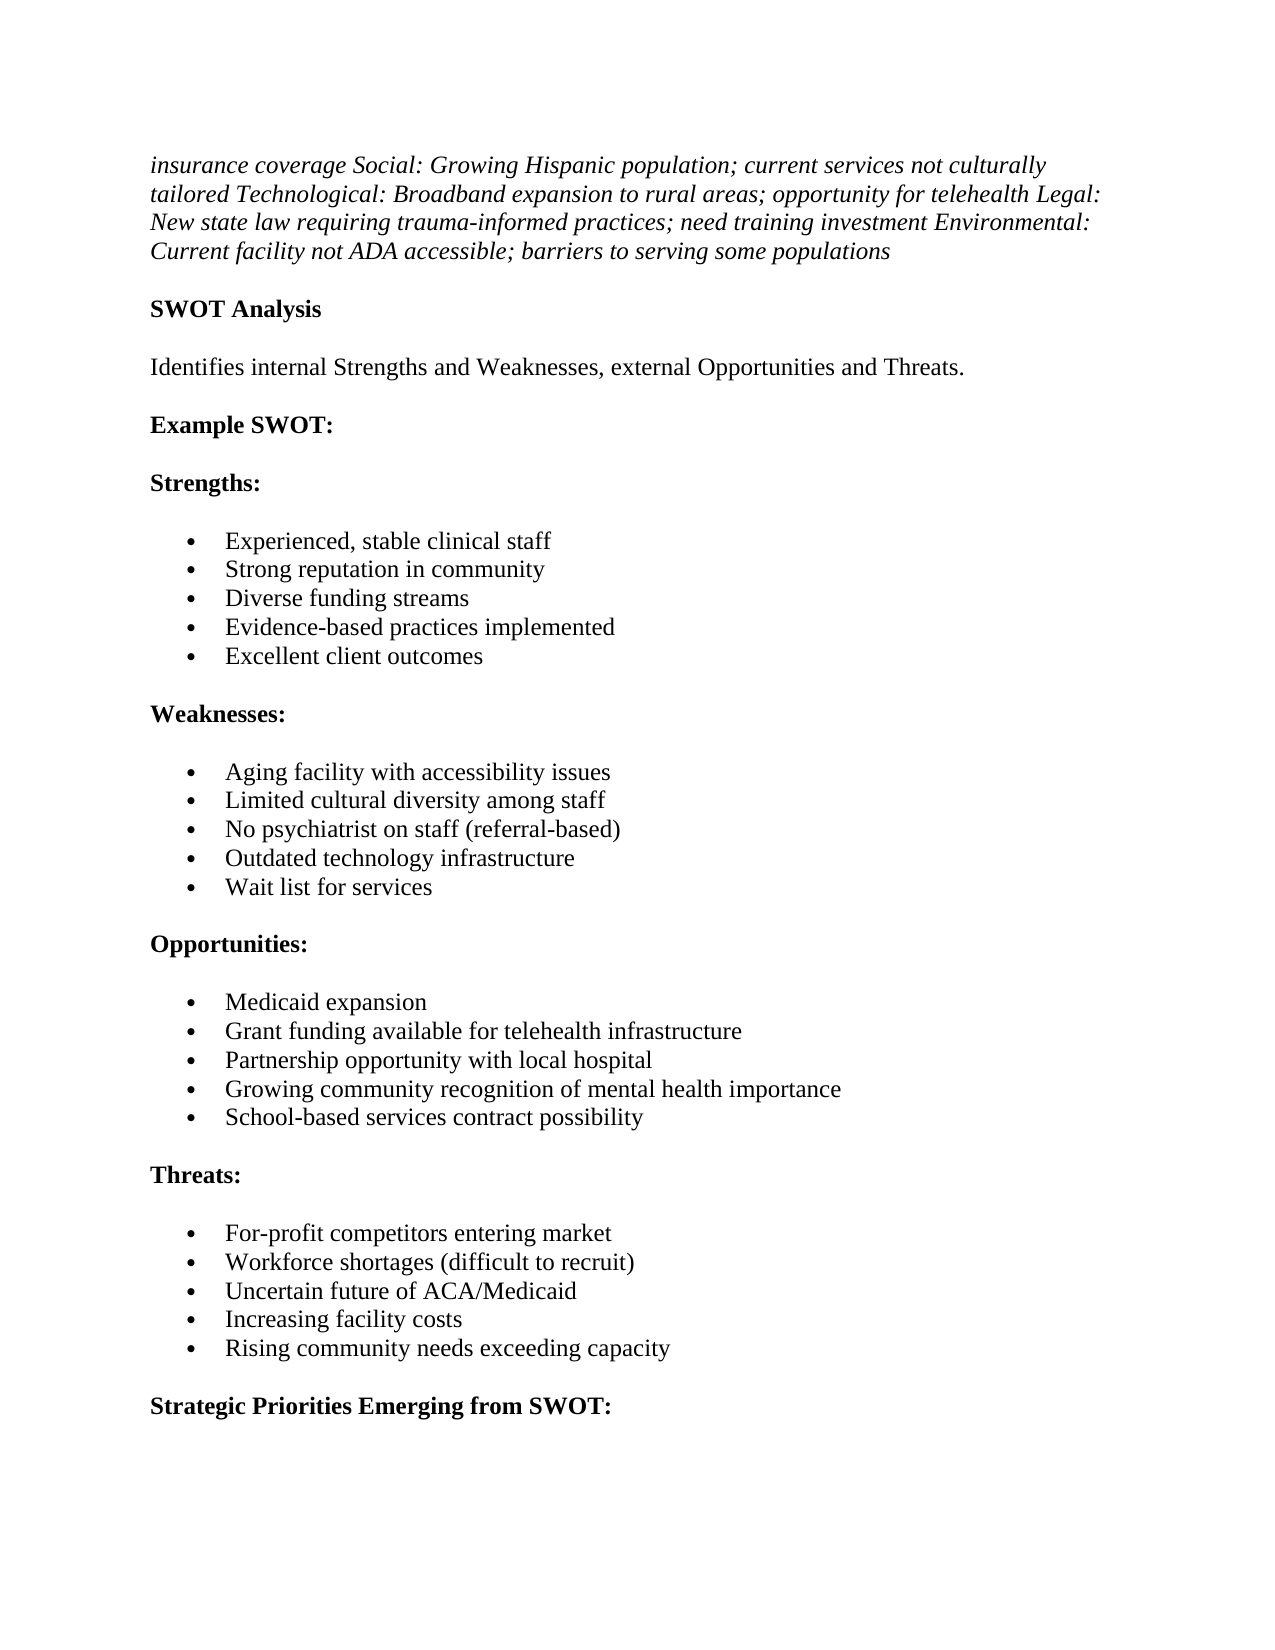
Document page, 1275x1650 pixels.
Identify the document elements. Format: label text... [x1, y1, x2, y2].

list Wait list for services [187, 872, 1125, 900]
list Increasing facility costs [187, 1304, 1125, 1333]
list Aging facility with accessibility issues [187, 757, 1125, 785]
text Threats: [150, 1160, 1125, 1189]
list Excellent client outcomes [187, 641, 1125, 669]
list Grant funding available for telehealth infrastructure [187, 1016, 1125, 1045]
list Outdated technology infrastructure [187, 843, 1125, 872]
text SWOT Analysis [150, 294, 1125, 323]
text Weaknesses: [150, 699, 1125, 727]
list Limited cultural diversity among staff [187, 785, 1125, 814]
list Evidence-based practices implemented [187, 612, 1125, 641]
list Rising community needs exceeding capacity [187, 1333, 1125, 1362]
text Example SWOT: [150, 410, 1125, 439]
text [150, 150, 1125, 265]
list Strong reputation in community [187, 554, 1125, 583]
list Workforce shortages (difficult to recruit) [187, 1247, 1125, 1276]
list Growing community recognition of mental health importance [187, 1074, 1125, 1102]
list Diverse funding streams [187, 583, 1125, 612]
text Opportunities: [150, 929, 1125, 958]
text Strategic Priorities Emerging from SWOT: [150, 1391, 1125, 1420]
list Partnership opportunity with local hospital [187, 1045, 1125, 1074]
list No psychiatrist on staff (referral-based) [187, 814, 1125, 843]
list For-profit competitors entering market [187, 1218, 1125, 1247]
list Uncertain future of ACA/Medicaid [187, 1276, 1125, 1304]
text Identifies internal Strengths and Weaknesses, external Opportunities and Threats. [150, 352, 1125, 381]
text Strengths: [150, 468, 1125, 497]
list Experienced, stable clinical staff [187, 526, 1125, 554]
list Medicaid expansion [187, 987, 1125, 1016]
list School-based services contract possibility [187, 1102, 1125, 1131]
